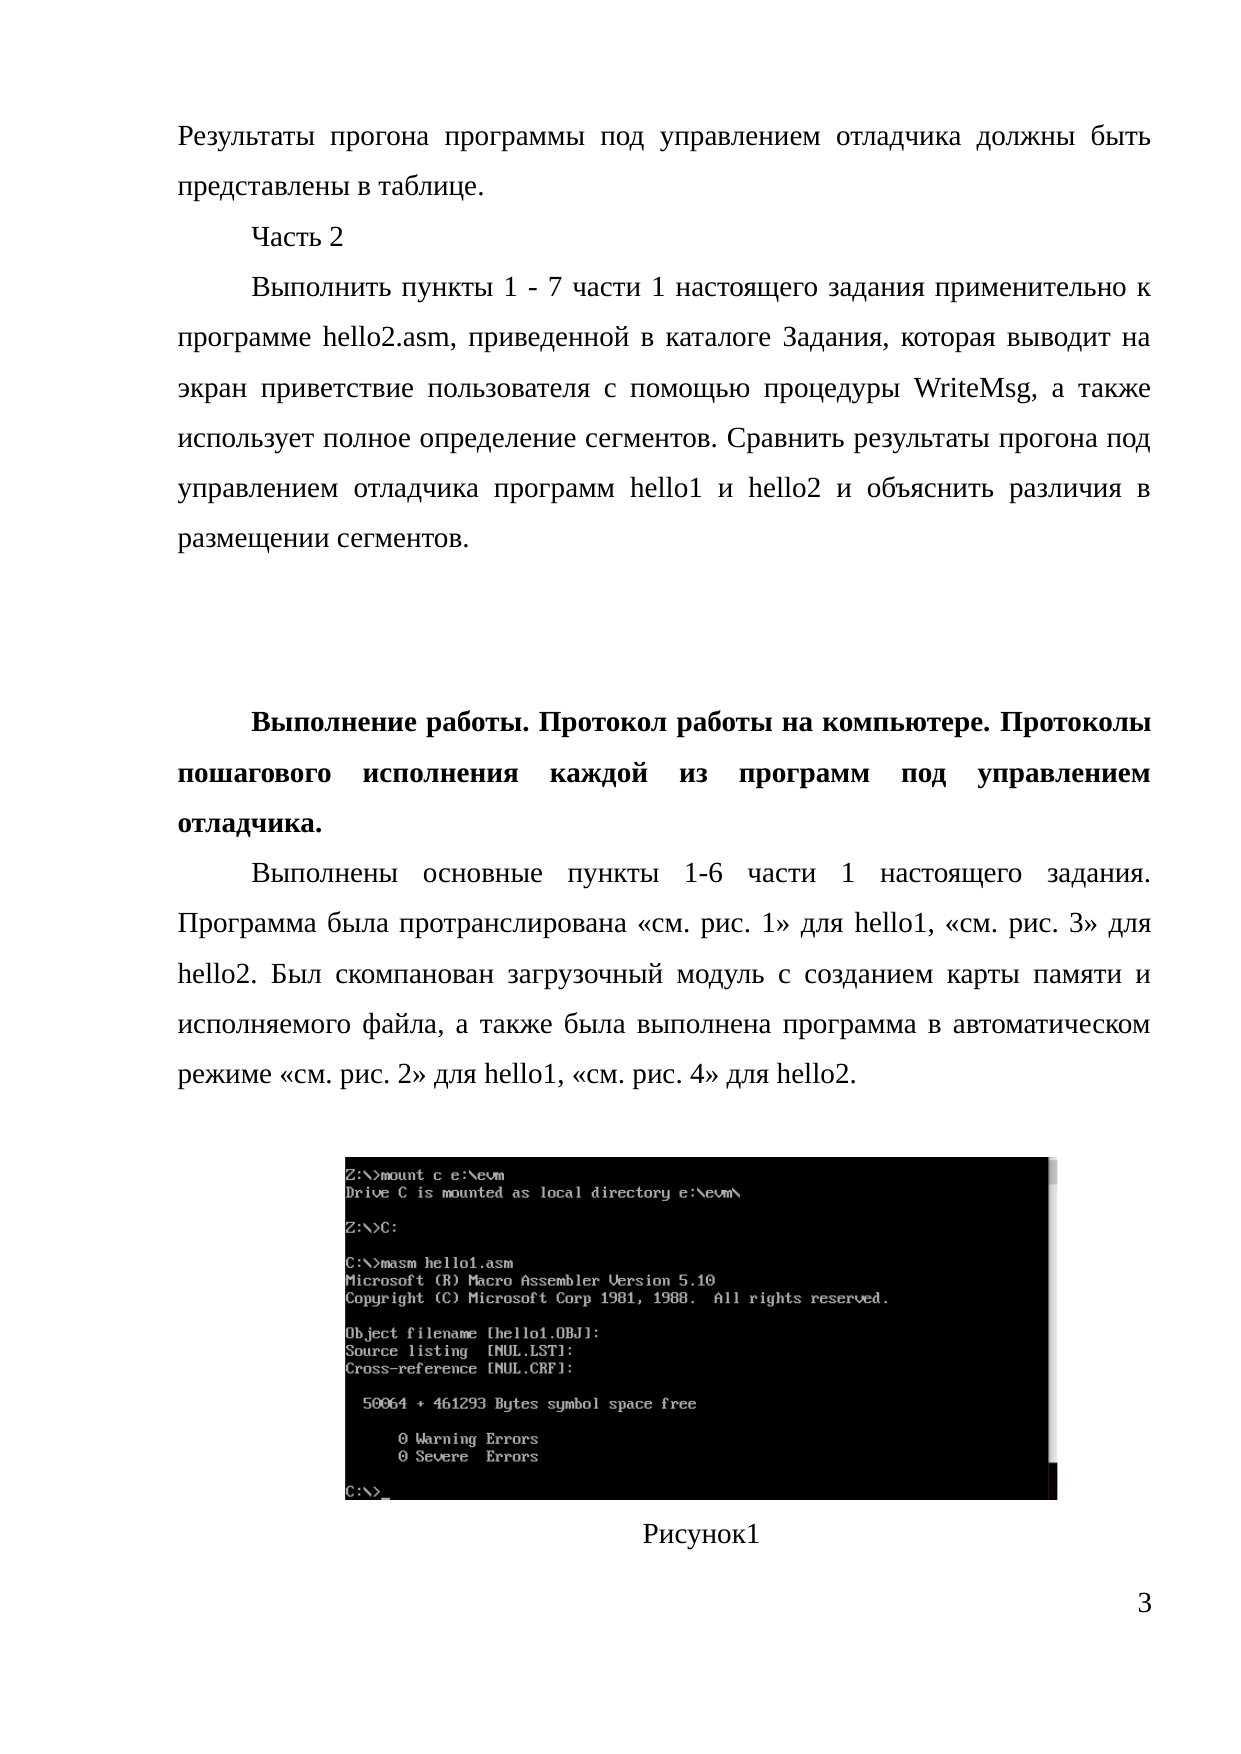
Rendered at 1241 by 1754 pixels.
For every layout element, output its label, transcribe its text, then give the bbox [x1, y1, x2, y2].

text Часть 2 [177, 219, 1152, 252]
text Выполнены основные пункты 1-6 части 1 настоящего задания. Программа была протранслирована «см. рис. 1» для hello1, «см. рис. 3» для hello2. Был скомпанован загрузочный модуль с созданием карты памяти и исполняемого файла, а также была выполнена программа в автоматическом режиме «см. рис. 2» для hello1, «см. рис. 4» для hello2. [177, 855, 1152, 1090]
text Рисунок1 [177, 1516, 1152, 1549]
picture [345, 1157, 1058, 1500]
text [177, 118, 1152, 202]
subtitle Выполнение работы. Протокол работы на компьютере. Протоколы пошагового исполнения каждой из программ под управлением отладчика. [177, 704, 1152, 838]
text Выполнить пункты 1 - 7 части 1 настоящего задания применительно к программе hello2.asm, приведенной в каталоге Задания, которая выводит на экран приветствие пользователя с помощью процедуры WriteMsg, а также использует полное определение сегментов. Сравнить результаты прогона под управлением отладчика программ hello1 и hello2 и объяснить различия в размещении сегментов. [177, 269, 1152, 554]
